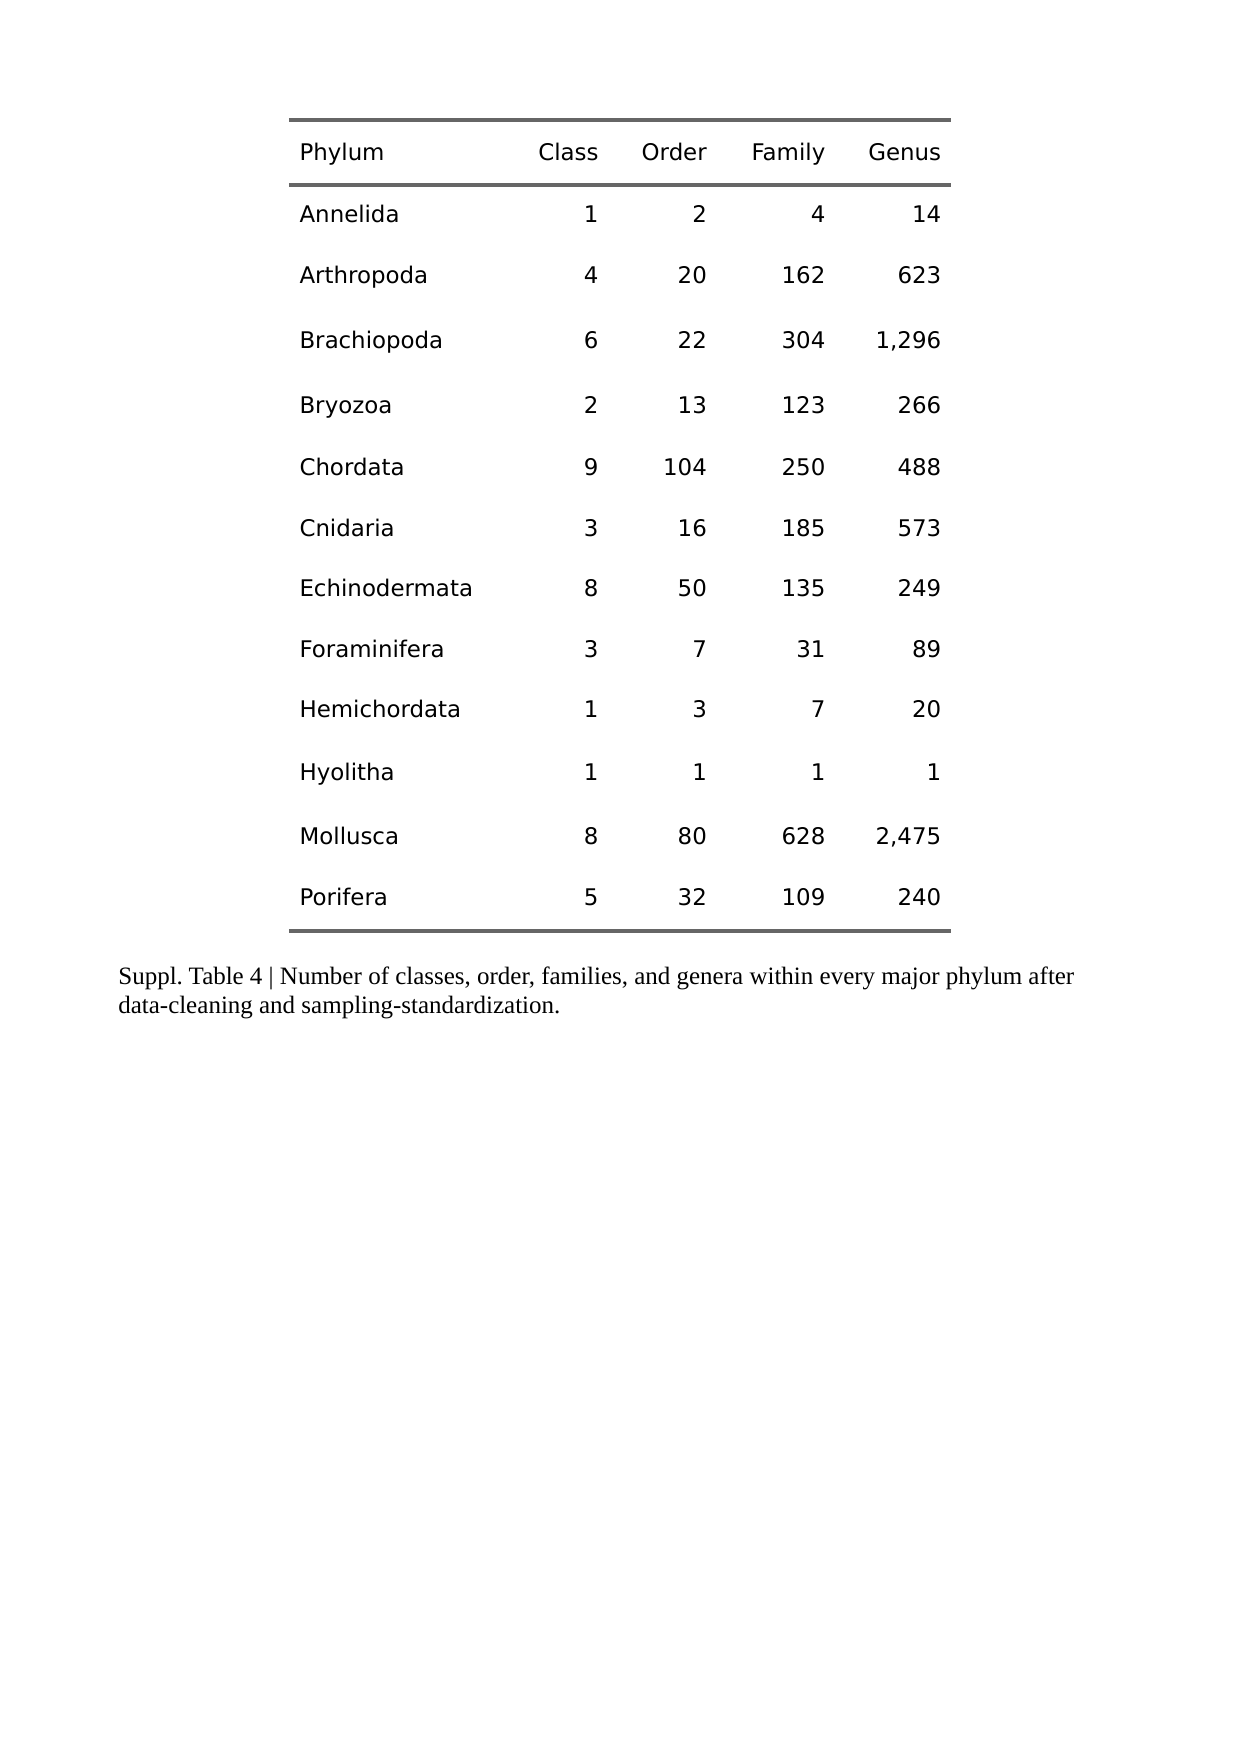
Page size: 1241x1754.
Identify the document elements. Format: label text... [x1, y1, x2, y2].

table_cell 240 [836, 868, 951, 928]
table_cell Foraminifera [289, 620, 506, 680]
table_cell Hyolitha [289, 741, 506, 806]
table_cell 304 [717, 309, 836, 374]
table_cell 185 [717, 499, 836, 559]
table_cell 623 [836, 244, 951, 309]
table_cell 2 [609, 187, 717, 244]
table_cell Cnidaria [289, 499, 506, 559]
table_cell 14 [836, 187, 951, 244]
table_header Family [717, 122, 836, 183]
table_cell 1 [506, 187, 609, 244]
table_cell 123 [717, 374, 836, 438]
table_header Phylum [289, 122, 506, 183]
table_cell 16 [609, 499, 717, 559]
table_cell 7 [609, 620, 717, 680]
table_cell 89 [836, 620, 951, 680]
table_cell 1 [506, 741, 609, 806]
table_cell 1 [609, 741, 717, 806]
table_cell 488 [836, 438, 951, 498]
table_cell Brachiopoda [289, 309, 506, 374]
table_header Genus [836, 122, 951, 183]
table_cell 3 [506, 620, 609, 680]
table_cell 80 [609, 806, 717, 868]
table_cell 1 [836, 741, 951, 806]
table_cell 8 [506, 806, 609, 868]
table_cell Chordata [289, 438, 506, 498]
table_cell 9 [506, 438, 609, 498]
table_cell Annelida [289, 187, 506, 244]
table_cell 162 [717, 244, 836, 309]
table_cell 4 [506, 244, 609, 309]
table_cell 7 [717, 680, 836, 741]
table_cell Hemichordata [289, 680, 506, 741]
table_cell Bryozoa [289, 374, 506, 438]
table_header Class [506, 122, 609, 183]
table_cell 2,475 [836, 806, 951, 868]
table_cell 3 [609, 680, 717, 741]
table_cell 20 [609, 244, 717, 309]
table_cell 573 [836, 499, 951, 559]
table_header Order [609, 122, 717, 183]
table_cell 4 [717, 187, 836, 244]
table_cell Echinodermata [289, 559, 506, 619]
table_cell 8 [506, 559, 609, 619]
text Suppl. Table 4 | Number of classes, order, families, and genera within every major phylum after data-cleaning and sampling-standardization. [118, 961, 1122, 1019]
table_cell 6 [506, 309, 609, 374]
table_cell 135 [717, 559, 836, 619]
table_cell 266 [836, 374, 951, 438]
table_cell 3 [506, 499, 609, 559]
table_cell 5 [506, 868, 609, 928]
table_cell 628 [717, 806, 836, 868]
table_cell 249 [836, 559, 951, 619]
table_cell 250 [717, 438, 836, 498]
table_cell 50 [609, 559, 717, 619]
table_cell 13 [609, 374, 717, 438]
table_cell 104 [609, 438, 717, 498]
table_cell Arthropoda [289, 244, 506, 309]
table_cell 1,296 [836, 309, 951, 374]
table_cell 109 [717, 868, 836, 928]
table_cell Mollusca [289, 806, 506, 868]
table_cell Porifera [289, 868, 506, 928]
table_cell 1 [717, 741, 836, 806]
table_cell 31 [717, 620, 836, 680]
table_cell 32 [609, 868, 717, 928]
table_cell 1 [506, 680, 609, 741]
table_cell 22 [609, 309, 717, 374]
table_cell 20 [836, 680, 951, 741]
table_cell 2 [506, 374, 609, 438]
